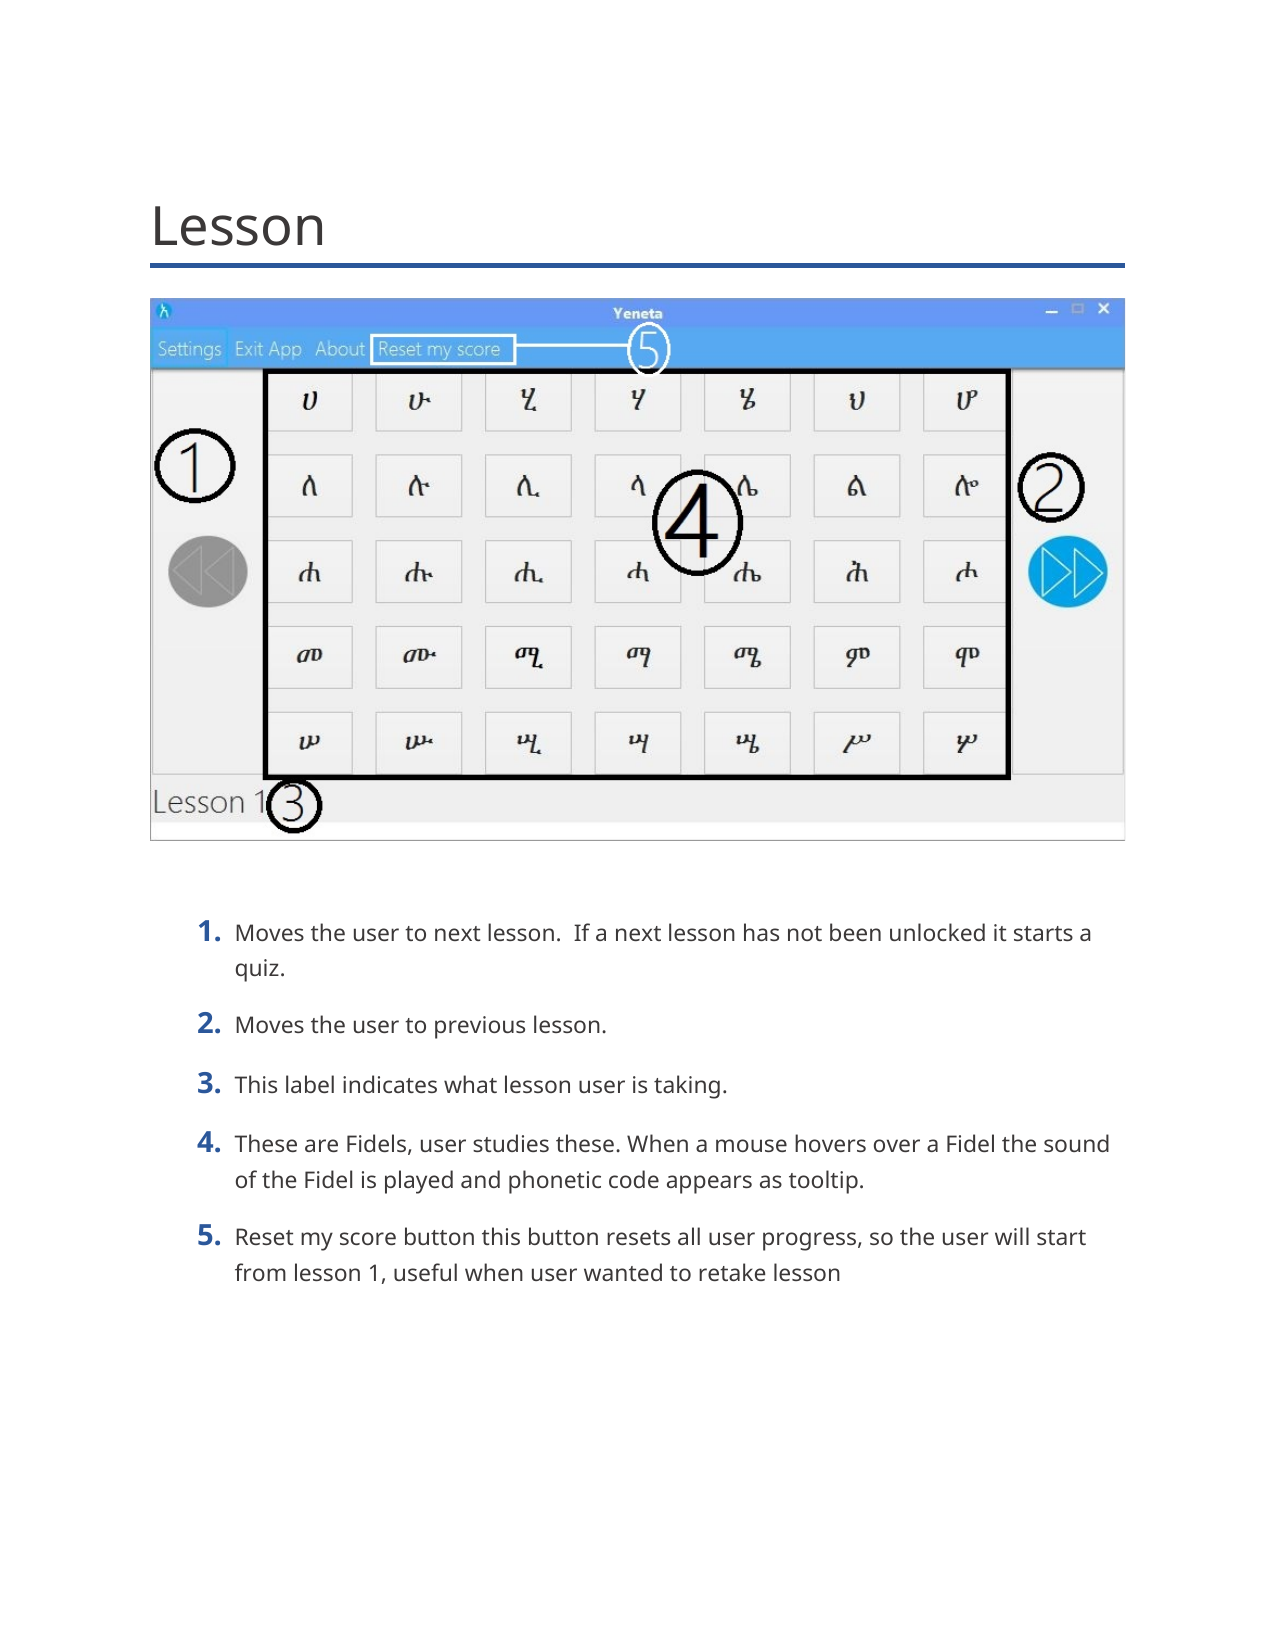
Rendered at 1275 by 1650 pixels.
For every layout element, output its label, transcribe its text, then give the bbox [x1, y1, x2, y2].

list Moves the user to next lesson. If a next lesson has not been unlocked it starts a quiz. [197, 910, 1125, 983]
list Reset my score button this button resets all user progress, so the user will start from lesson 1, useful when user wanted to retake lesson [197, 1214, 1125, 1288]
list Moves the user to previous lesson. [197, 1003, 1125, 1042]
list These are Fidels, user studies these. When a mouse hovers over a Fidel the sound of the Fidel is played and phonetic code appears as tooltip. [197, 1122, 1125, 1195]
picture [150, 298, 1125, 841]
subtitle Lesson [150, 187, 1125, 263]
list This label indicates what lesson user is taking. [197, 1062, 1125, 1102]
